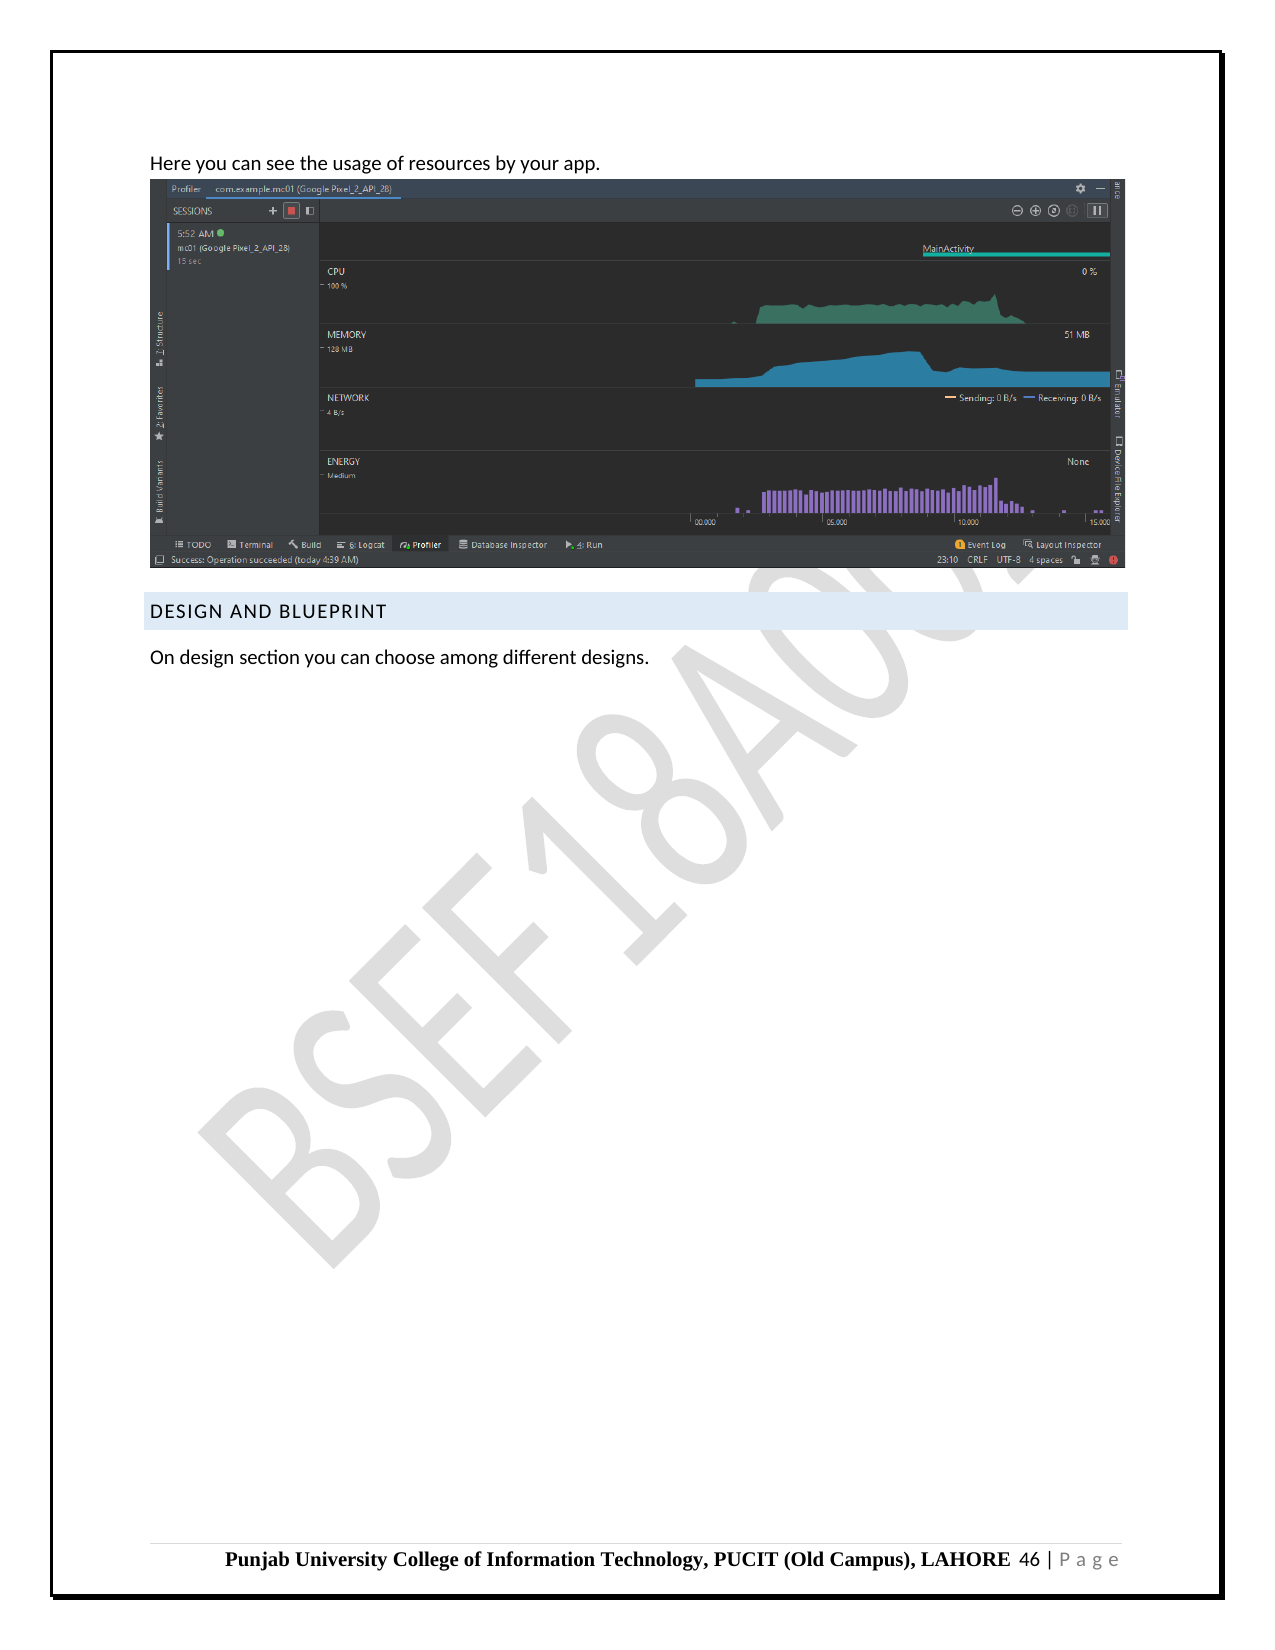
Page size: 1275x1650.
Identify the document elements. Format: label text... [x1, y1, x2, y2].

text On design section you can choose among different designs. [150, 644, 1122, 670]
text Here you can see the usage of resources by your app. [150, 150, 1122, 179]
picture [150, 179, 1125, 568]
subtitle design and blueprint [150, 599, 1122, 624]
